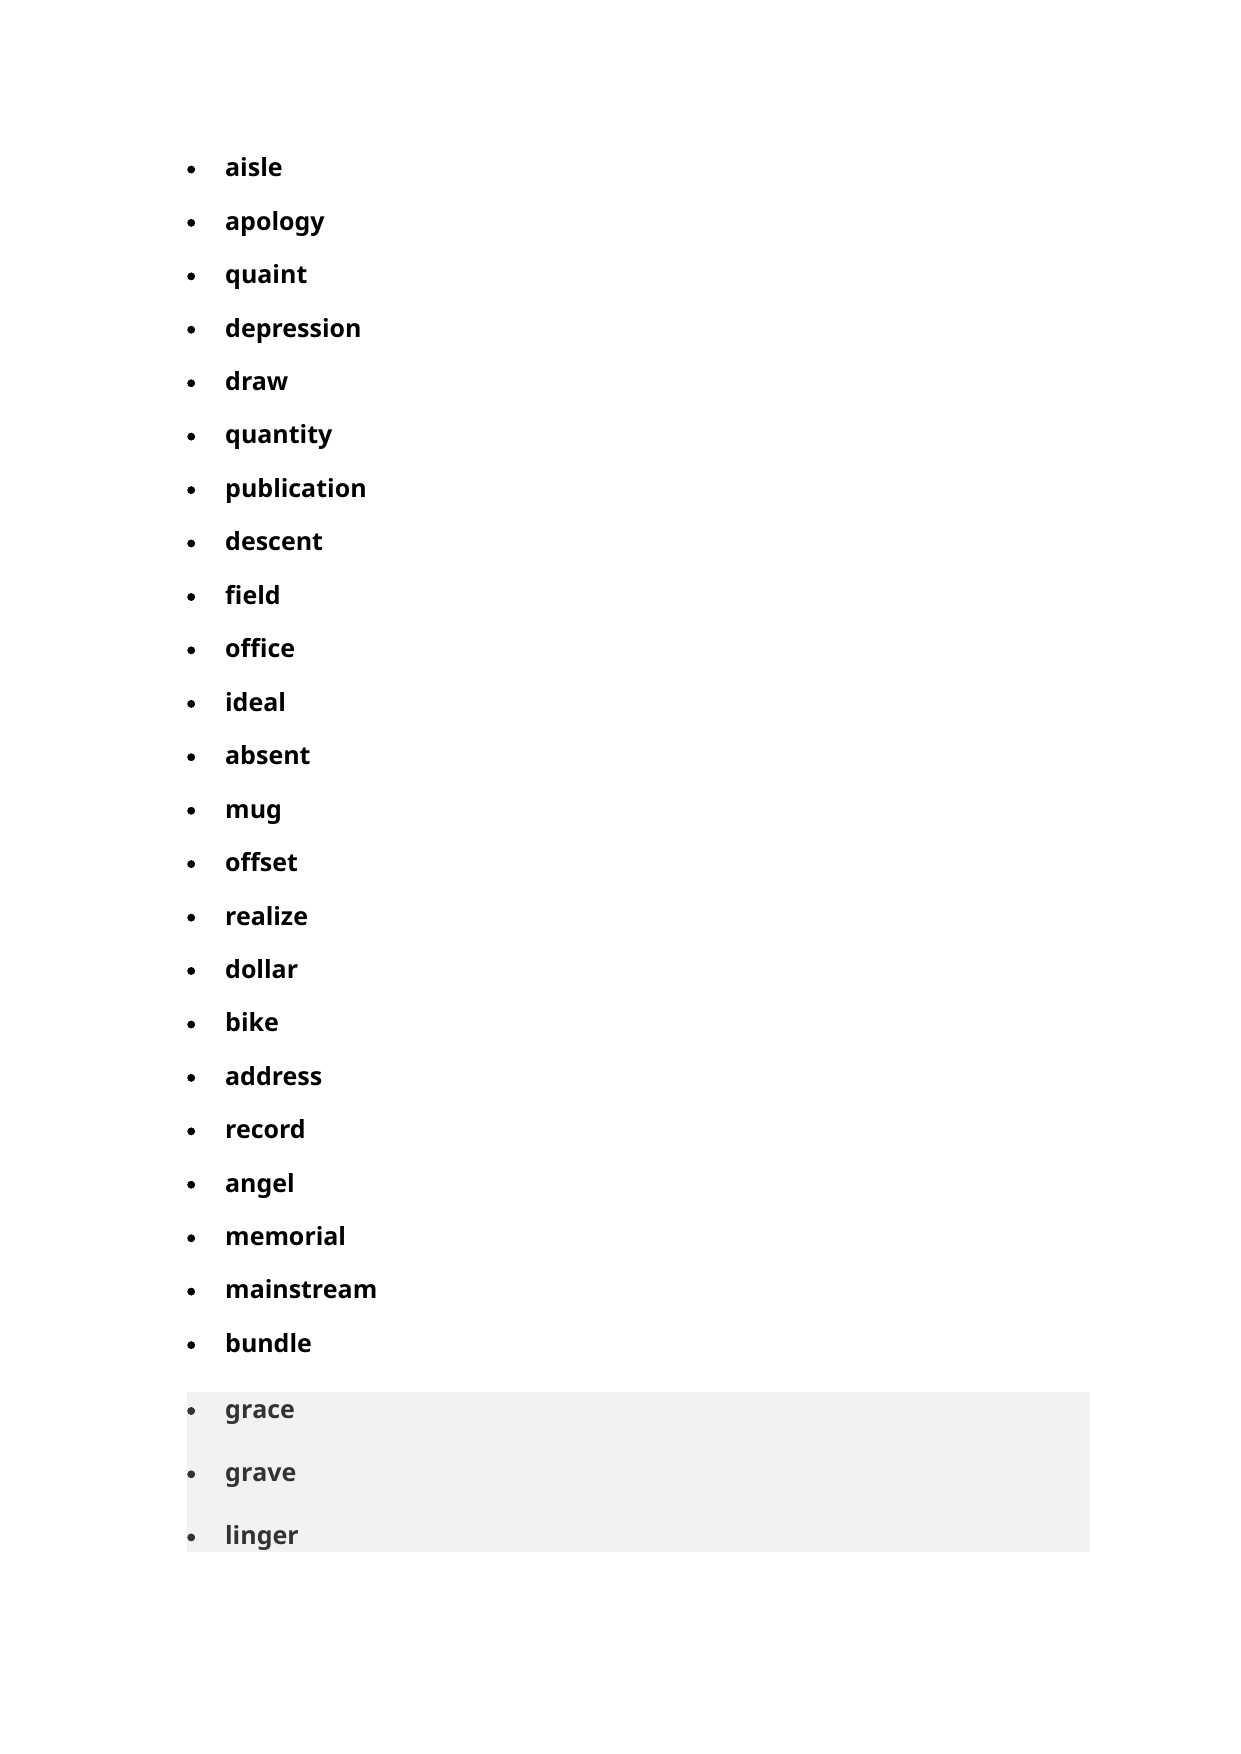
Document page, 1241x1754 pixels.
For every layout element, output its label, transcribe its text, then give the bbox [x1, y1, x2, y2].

list bundle [187, 1326, 1090, 1360]
list quantity [187, 417, 1090, 451]
list offset [187, 845, 1090, 879]
list linger [187, 1518, 1090, 1552]
list apology [187, 203, 1090, 237]
list office [187, 631, 1090, 665]
list record [187, 1112, 1090, 1146]
list mug [187, 791, 1090, 825]
list quaint [187, 257, 1090, 291]
list dollar [187, 952, 1090, 986]
list depression [187, 310, 1090, 344]
list memorial [187, 1219, 1090, 1253]
list angel [187, 1165, 1090, 1199]
list mainstream [187, 1272, 1090, 1306]
list bike [187, 1005, 1090, 1039]
list ideal [187, 684, 1090, 718]
list aisle [187, 150, 1090, 184]
list address [187, 1058, 1090, 1092]
list realize [187, 898, 1090, 932]
list field [187, 577, 1090, 612]
list grace [187, 1392, 1090, 1426]
list absent [187, 738, 1090, 772]
list descent [187, 524, 1090, 558]
list publication [187, 471, 1090, 505]
list grave [187, 1455, 1090, 1489]
list draw [187, 364, 1090, 398]
